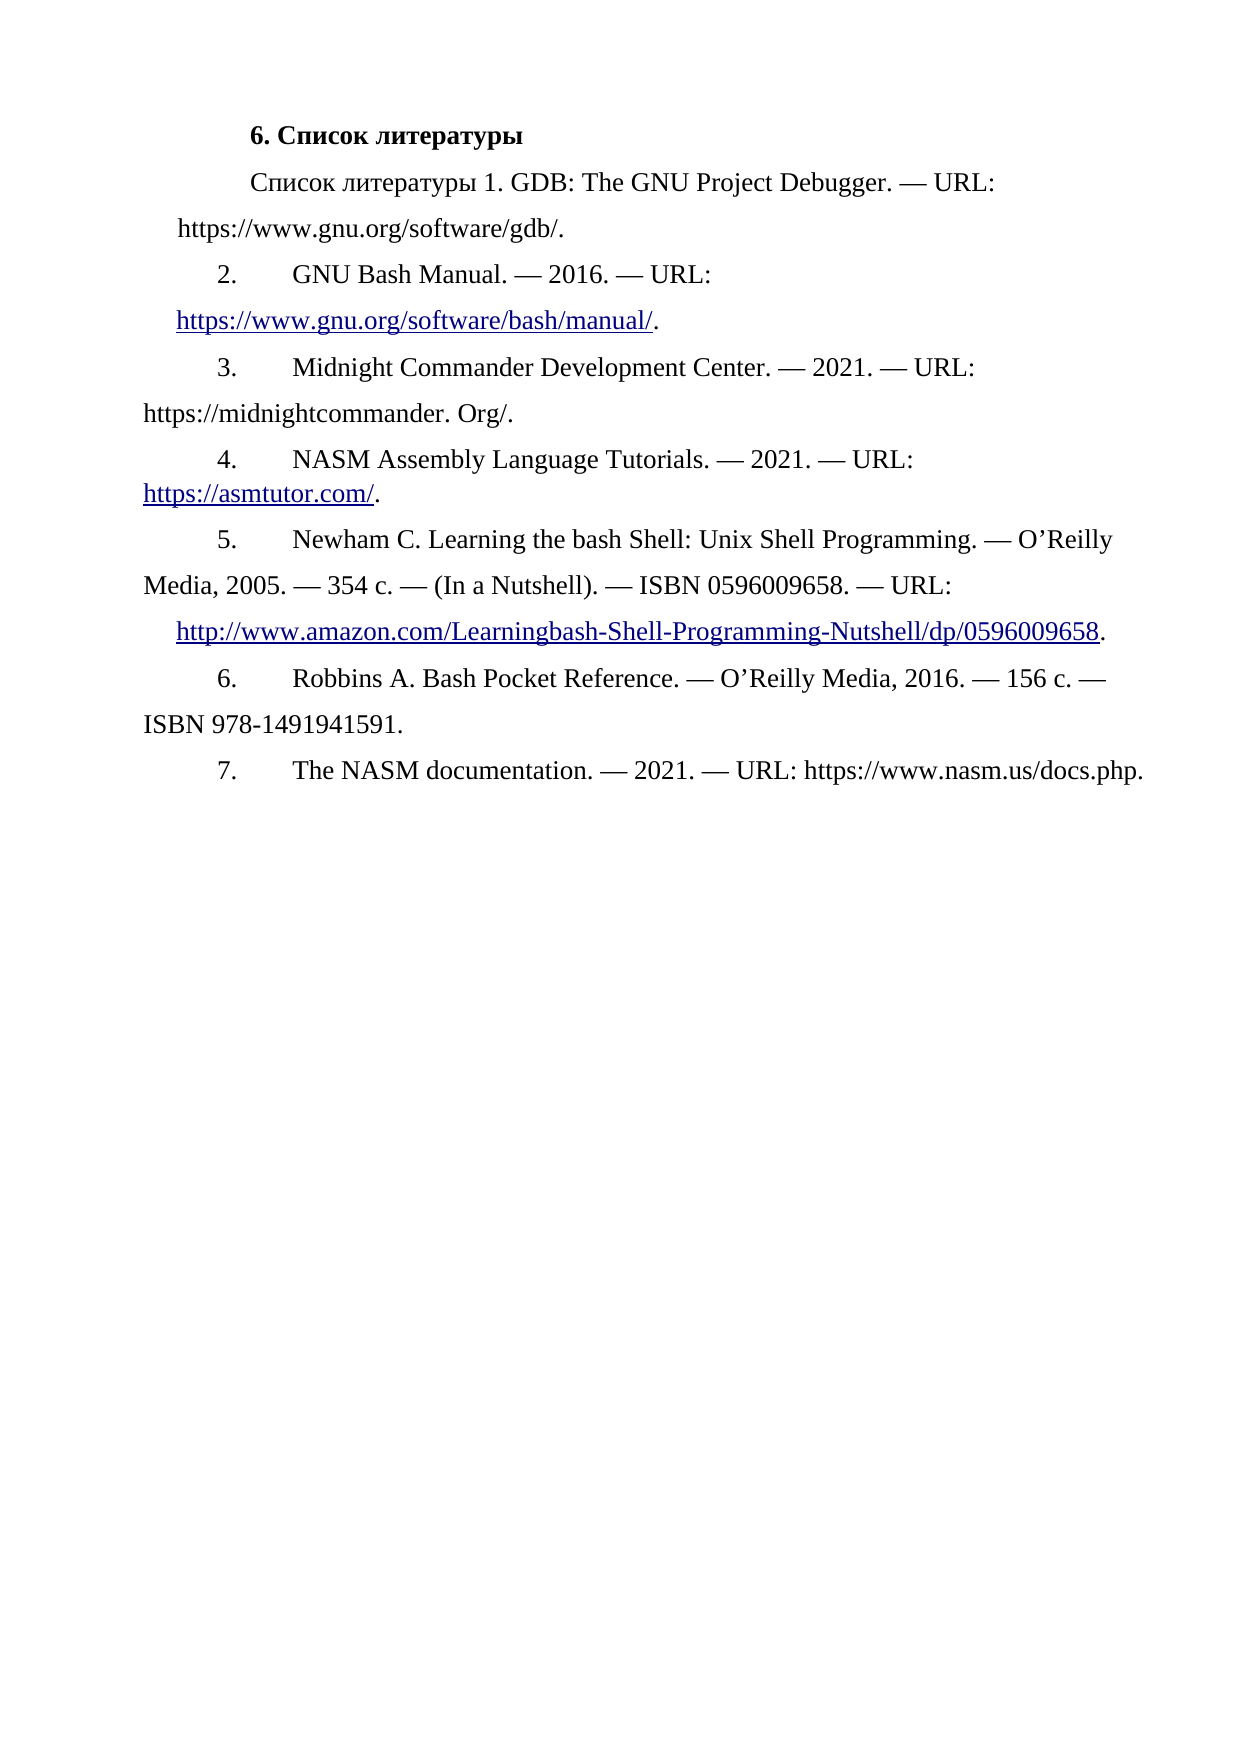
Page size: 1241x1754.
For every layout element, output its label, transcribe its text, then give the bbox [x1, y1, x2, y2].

list NASM Assembly Language Tutorials. — 2021. — URL: https://asmtutor.com/. [143, 443, 1152, 508]
text https://www.gnu.org/software/bash/manual/. [176, 304, 1152, 336]
list The NASM documentation. — 2021. — URL: https://www.nasm.us/docs.php. [143, 754, 1152, 785]
list Robbins A. Bash Pocket Reference. — O’Reilly Media, 2016. — 156 с. — ISBN 978-1491941591. [143, 662, 1152, 739]
list Midnight Commander Development Center. — 2021. — URL: https://midnightcommander. Org/. [143, 351, 1152, 428]
subtitle Список литературы [250, 119, 1152, 151]
list Newham C. Learning the bash Shell: Unix Shell Programming. — O’Reilly Media, 2005. — 354 с. — (In a Nutshell). — ISBN 0596009658. — URL: [143, 523, 1152, 600]
text https://www.gnu.org/software/gdb/. [177, 212, 1152, 243]
text http://www.amazon.com/Learningbash-Shell-Programming-Nutshell/dp/0596009658. [176, 615, 1152, 646]
list GNU Bash Manual. — 2016. — URL: [143, 258, 1152, 289]
text Список литературы 1. GDB: The GNU Project Debugger. — URL: [250, 166, 1152, 197]
